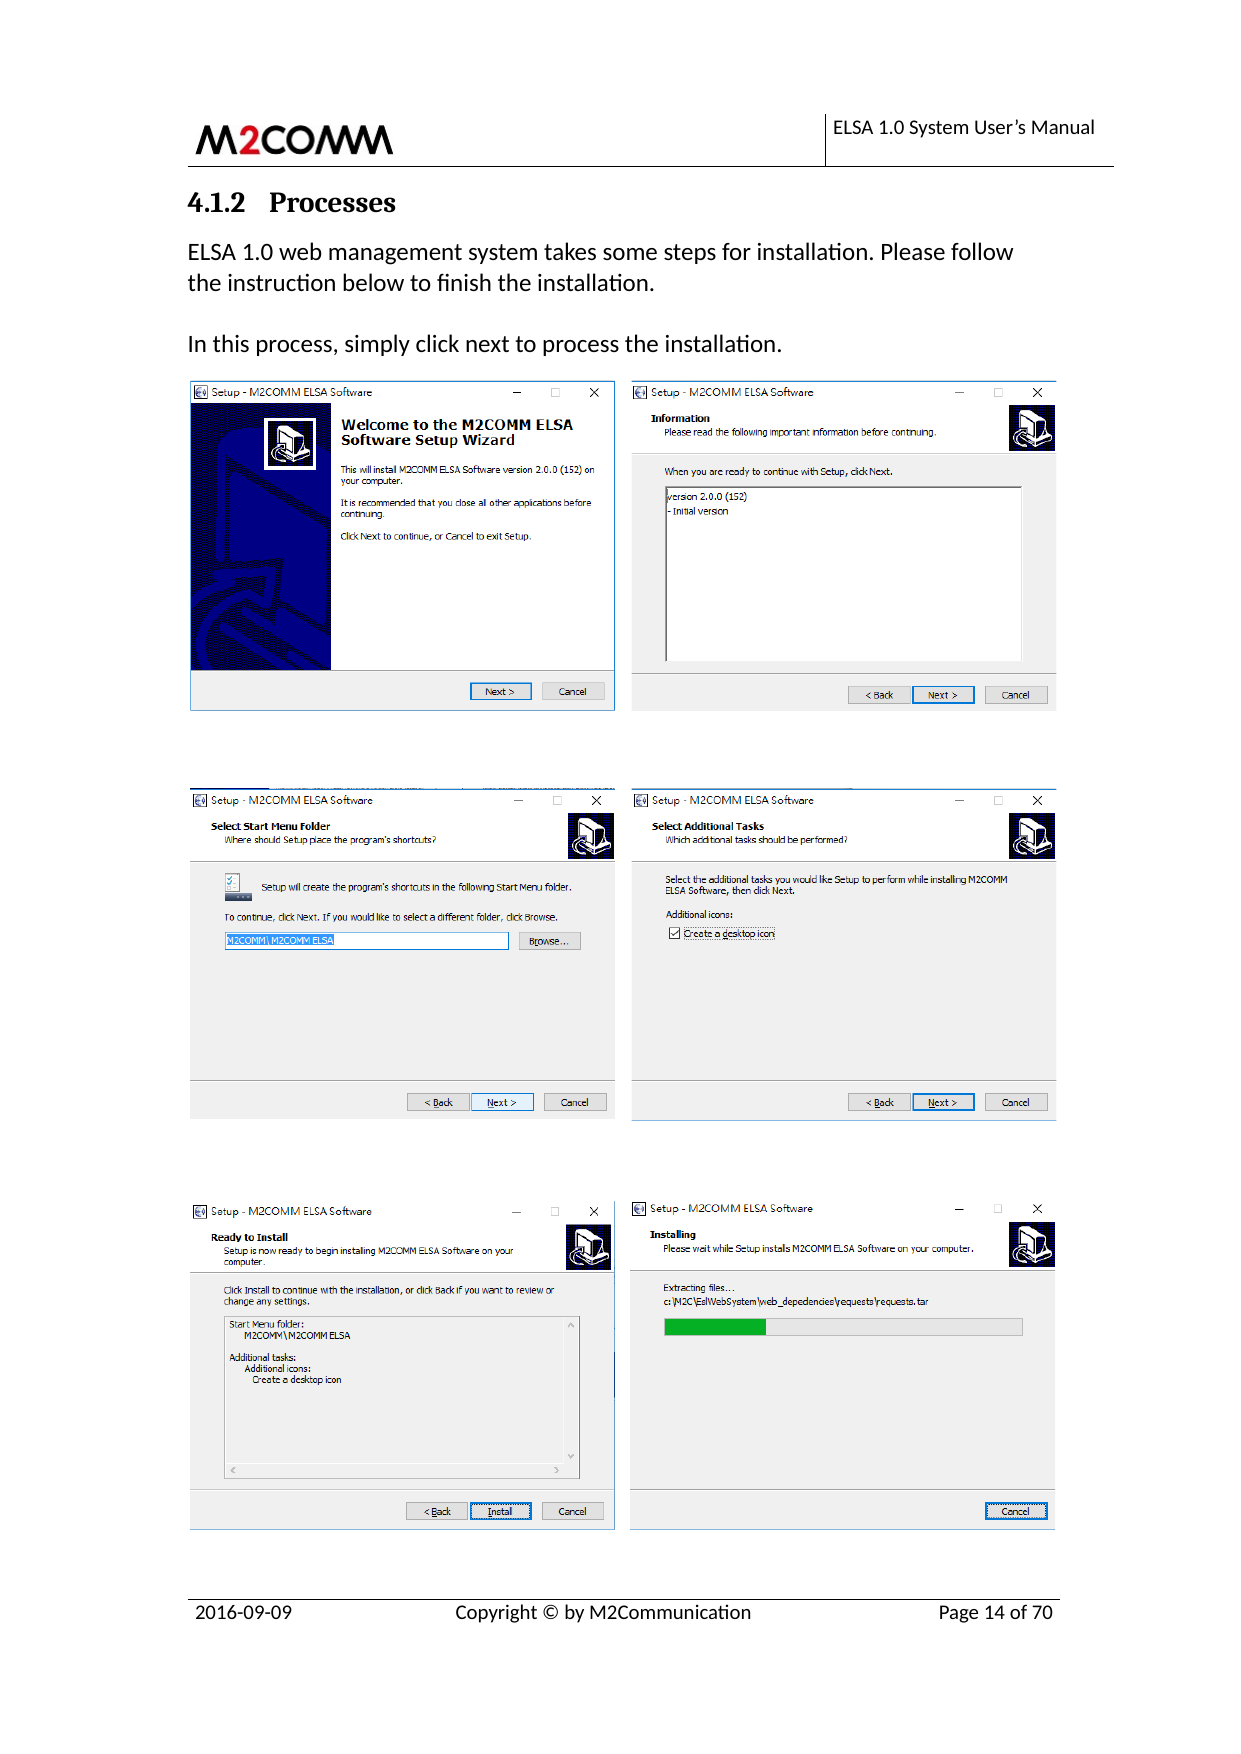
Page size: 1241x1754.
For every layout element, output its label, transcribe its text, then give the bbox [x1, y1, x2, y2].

text In this process, simply click next to process the installation. [187, 328, 1053, 358]
picture [194, 125, 395, 155]
picture [631, 380, 1057, 711]
picture [630, 1198, 1055, 1530]
picture [631, 788, 1057, 1121]
picture [190, 380, 616, 711]
picture [190, 788, 615, 1120]
text ELSA 1.0 web management system takes some steps for installation. Please follow the instruction below to finish the installation. [187, 236, 1053, 297]
picture [190, 1201, 615, 1530]
subtitle Processes [187, 186, 1053, 219]
